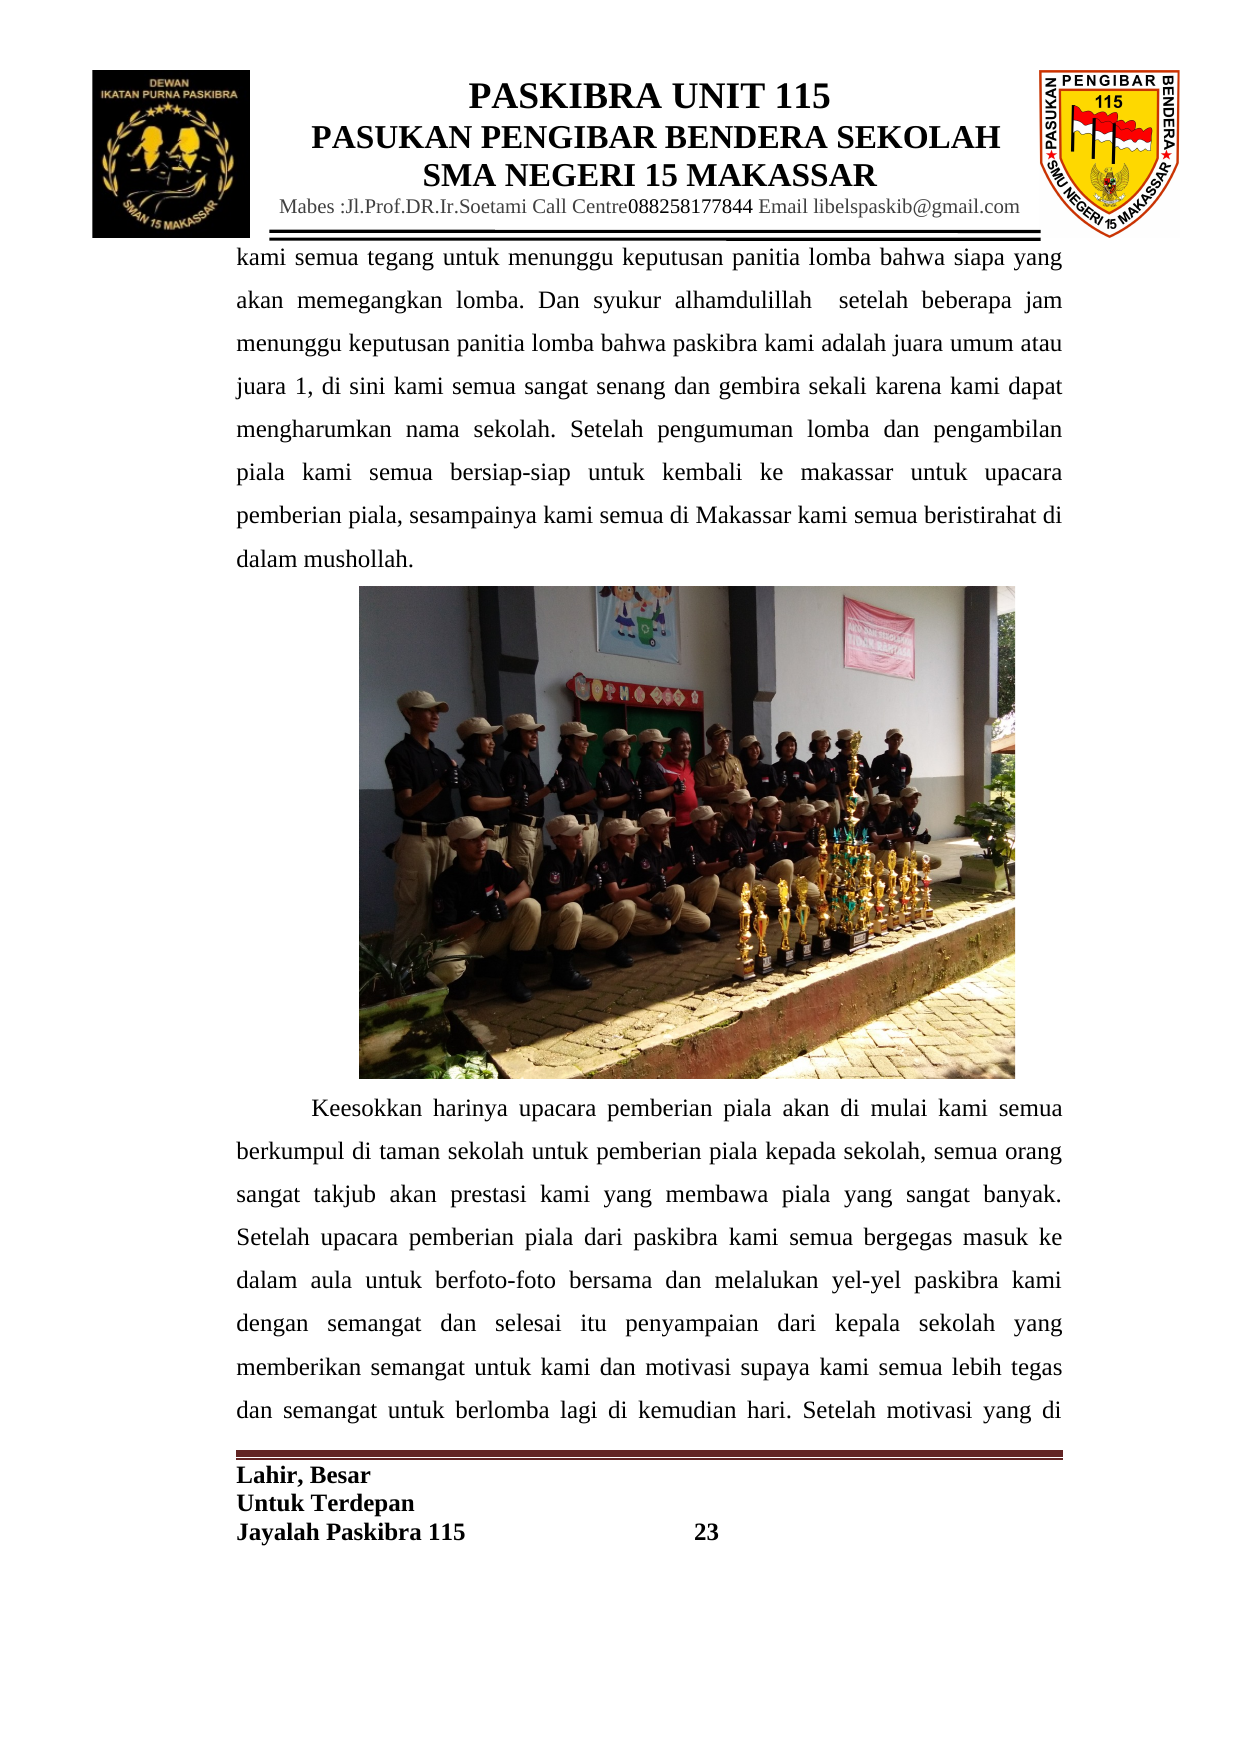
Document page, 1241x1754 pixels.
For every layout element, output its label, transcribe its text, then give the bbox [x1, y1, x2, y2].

picture [359, 586, 1016, 1079]
picture [1039, 70, 1180, 238]
picture [92, 70, 250, 238]
